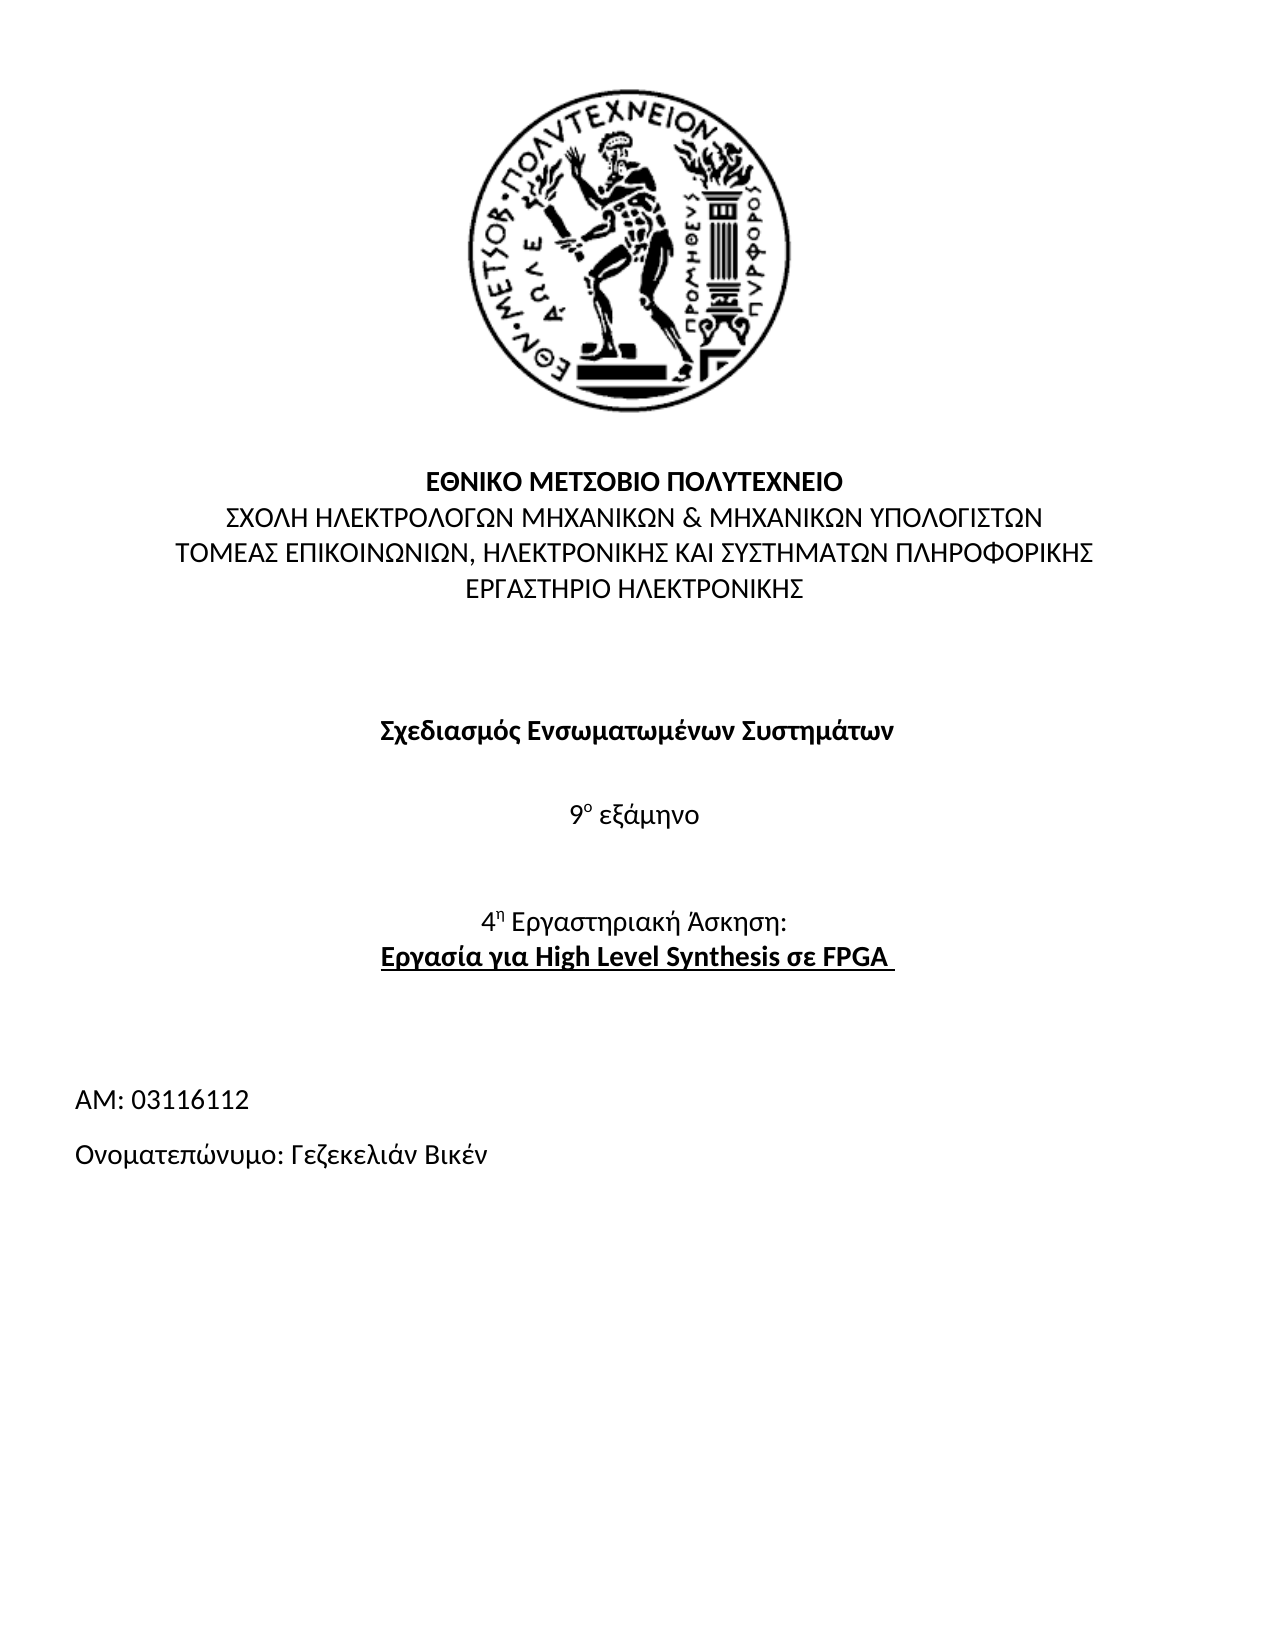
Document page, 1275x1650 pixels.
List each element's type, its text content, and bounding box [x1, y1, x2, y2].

text ΣΧΟΛΗ ΗΛΕΚΤΡΟΛΟΓΩΝ ΜΗΧΑΝΙΚΩΝ & ΜΗΧΑΝΙΚΩΝ ΥΠΟΛΟΓΙΣΤΩΝ [75, 499, 1200, 534]
text 4η Εργαστηριακή Άσκηση: [75, 903, 1200, 938]
text 9ο εξάμηνο [75, 796, 1200, 832]
text ΑΜ: 03116112 [75, 1081, 1200, 1117]
text Σχεδιασμός Ενσωματωμένων Συστημάτων [75, 712, 1200, 748]
text ΕΡΓΑΣΤΗΡΙΟ ΗΛΕΚΤΡΟΝΙΚΗΣ [75, 570, 1200, 606]
text ΤΟΜΕΑΣ ΕΠΙΚΟΙΝΩΝΙΩΝ, ΗΛΕΚΤΡΟΝΙΚΗΣ ΚΑΙ ΣΥΣΤΗΜΑΤΩΝ ΠΛΗΡΟΦΟΡΙΚΗΣ [75, 534, 1200, 570]
text Εργασία για High Level Synthesis σε FPGA [75, 938, 1200, 974]
text ΕΘΝΙΚΟ ΜΕΤΣΟΒΙΟ ΠΟΛΥΤΕΧΝΕΙΟ [75, 463, 1200, 499]
text Ονοματεπώνυμο: Γεζεκελιάν Βικέν [75, 1136, 1200, 1172]
picture [459, 75, 810, 427]
